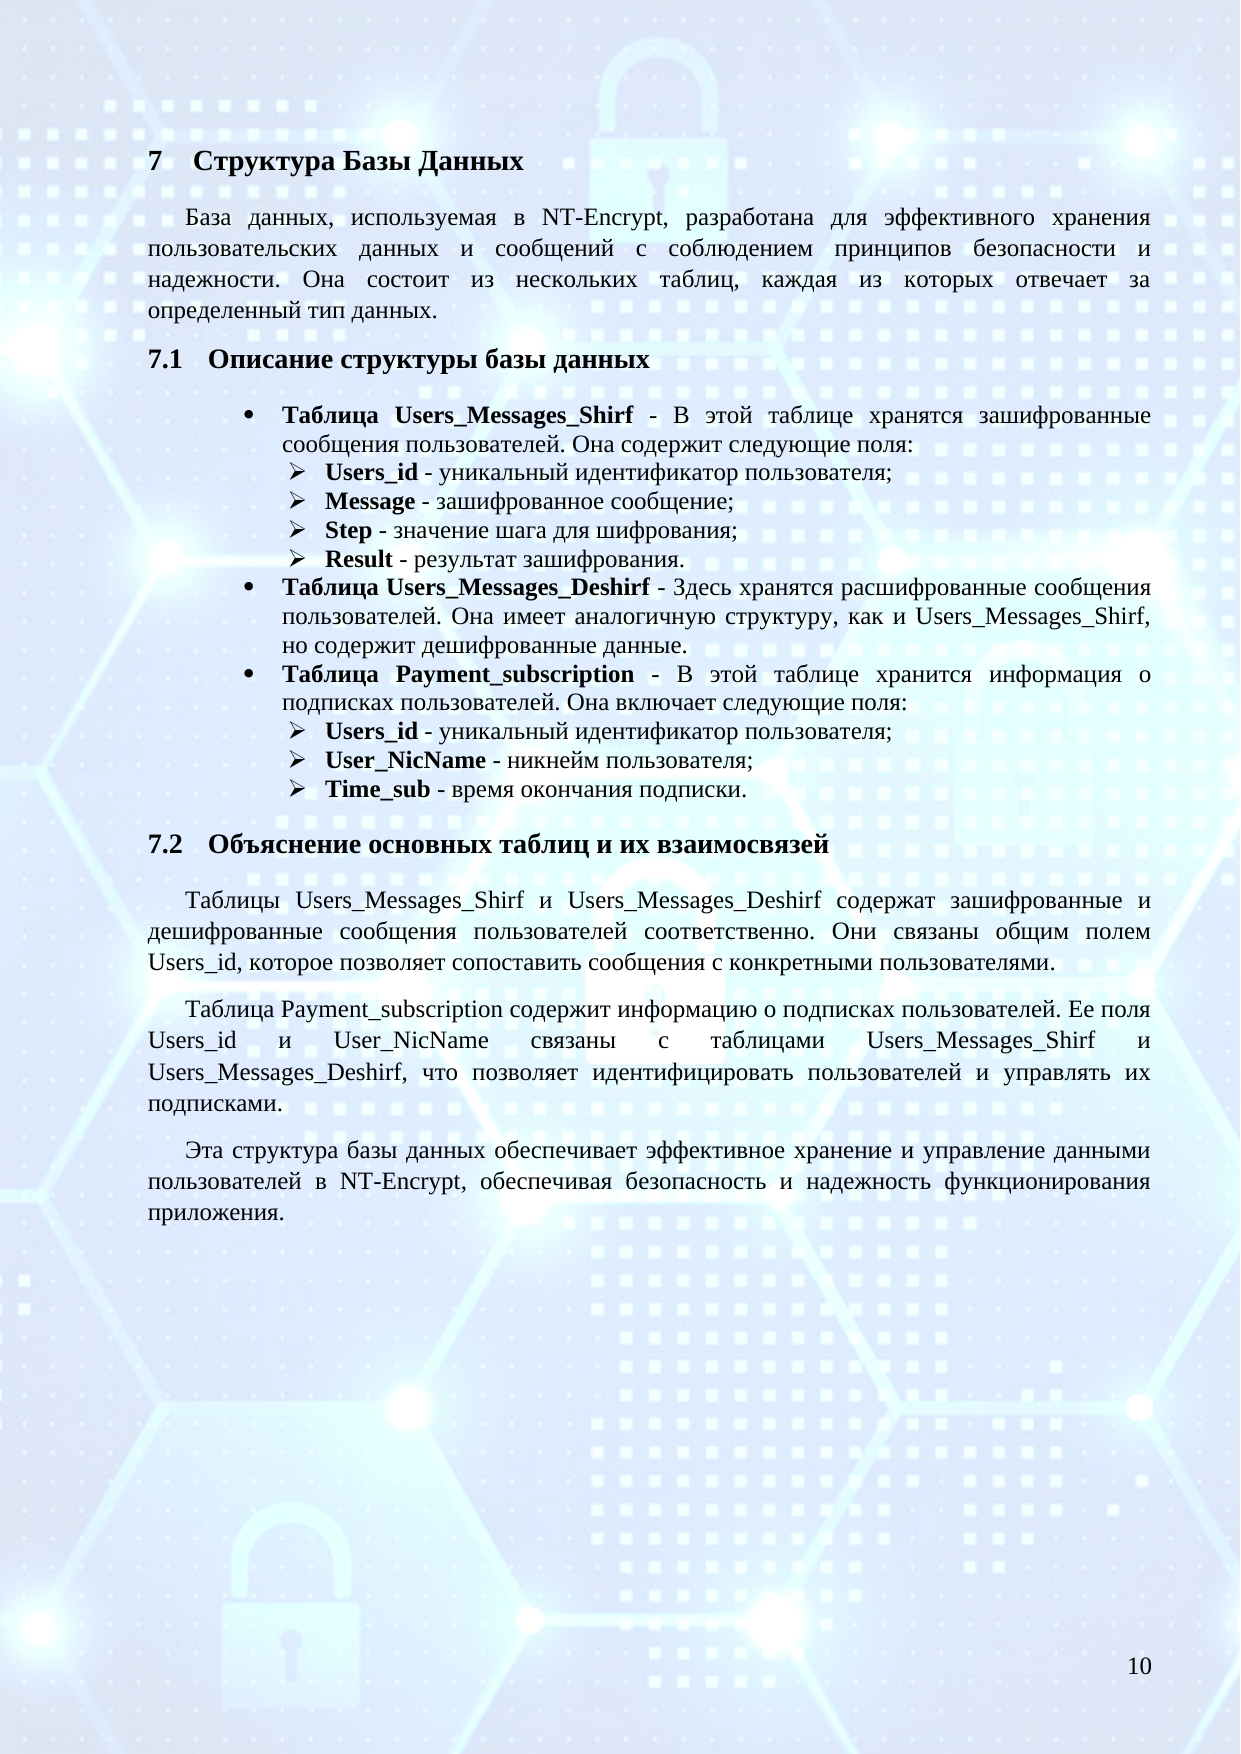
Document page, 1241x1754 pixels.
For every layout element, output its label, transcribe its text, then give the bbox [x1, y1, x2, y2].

list Users_id - уникальный идентификатор пользователя; [287, 457, 1152, 486]
text Таблица Payment_subscription - В этой таблице хранится информация о подписках пользователей. Она включает следующие поля: [244, 659, 1152, 716]
text Таблица Users_Messages_Deshirf - Здесь хранятся расшифрованные сообщения пользователей. Она имеет аналогичную структуру, как и Users_Messages_Shirf, но содержит дешифрованные данные. [244, 572, 1152, 659]
list Result - результат зашифрования. [287, 544, 1152, 572]
text Эта структура базы данных обеспечивает эффективное хранение и управление данными пользователей в NT-Encrypt, обеспечивая безопасность и надежность функционирования приложения. [148, 1135, 1152, 1226]
text База данных, используемая в NT-Encrypt, разработана для эффективного хранения пользовательских данных и сообщений с соблюдением принципов безопасности и надежности. Она состоит из нескольких таблиц, каждая из которых отвечает за определенный тип данных. [148, 202, 1152, 323]
list Message - зашифрованное сообщение; [287, 486, 1152, 515]
subtitle Структура Базы Данных [148, 143, 1152, 177]
subtitle Объяснение основных таблиц и их взаимосвязей [148, 827, 1152, 860]
text Таблица Users_Messages_Shirf - В этой таблице хранятся зашифрованные сообщения пользователей. Она содержит следующие поля: [244, 400, 1152, 457]
text Таблицы Users_Messages_Shirf и Users_Messages_Deshirf содержат зашифрованные и дешифрованные сообщения пользователей соответственно. Они связаны общим полем Users_id, которое позволяет сопоставить сообщения с конкретными пользователями. [148, 885, 1152, 976]
list Users_id - уникальный идентификатор пользователя; [287, 716, 1152, 745]
list Time_sub - время окончания подписки. [287, 774, 1152, 802]
list User_NicName - никнейм пользователя; [287, 745, 1152, 774]
text Таблица Payment_subscription содержит информацию о подписках пользователей. Ее поля Users_id и User_NicName связаны с таблицами Users_Messages_Shirf и Users_Messages_Deshirf, что позволяет идентифицировать пользователей и управлять их подписками. [148, 994, 1152, 1116]
subtitle Описание структуры базы данных [148, 342, 1152, 375]
list Step - значение шага для шифрования; [287, 515, 1152, 544]
